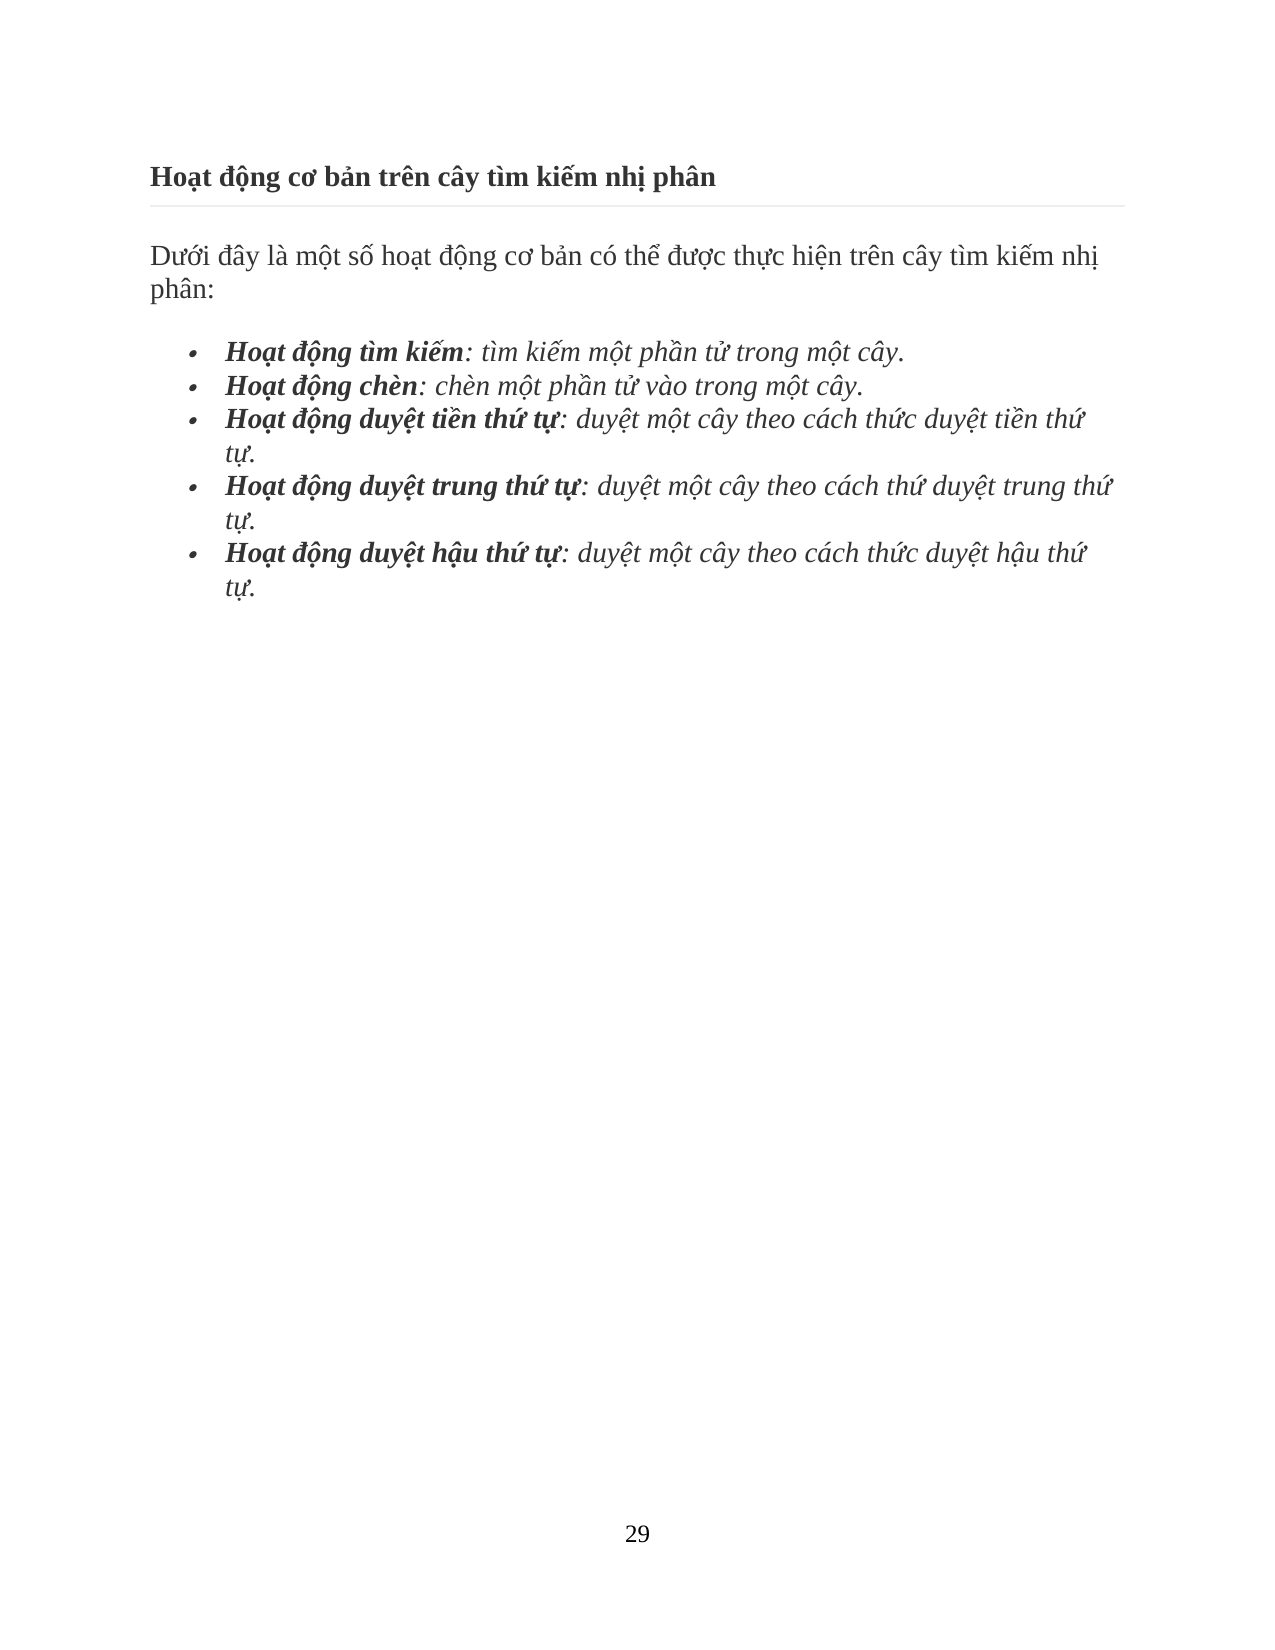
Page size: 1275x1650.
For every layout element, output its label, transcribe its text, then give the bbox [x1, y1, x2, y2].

list Hoạt động duyệt tiền thứ tự: duyệt một cây theo cách thức duyệt tiền thứ tự. [187, 401, 1125, 468]
list Hoạt động duyệt trung thứ tự: duyệt một cây theo cách thứ duyệt trung thứ tự. [187, 468, 1125, 535]
list Hoạt động duyệt hậu thứ tự: duyệt một cây theo cách thức duyệt hậu thứ tự. [187, 535, 1125, 602]
subtitle Hoạt động cơ bản trên cây tìm kiếm nhị phân [150, 150, 1125, 205]
list Hoạt động chèn: chèn một phần tử vào trong một cây. [187, 368, 1125, 401]
list Hoạt động tìm kiếm: tìm kiếm một phần tử trong một cây. [187, 334, 1125, 368]
text Dưới đây là một số hoạt động cơ bản có thể được thực hiện trên cây tìm kiếm nhị phân: [150, 238, 1125, 305]
